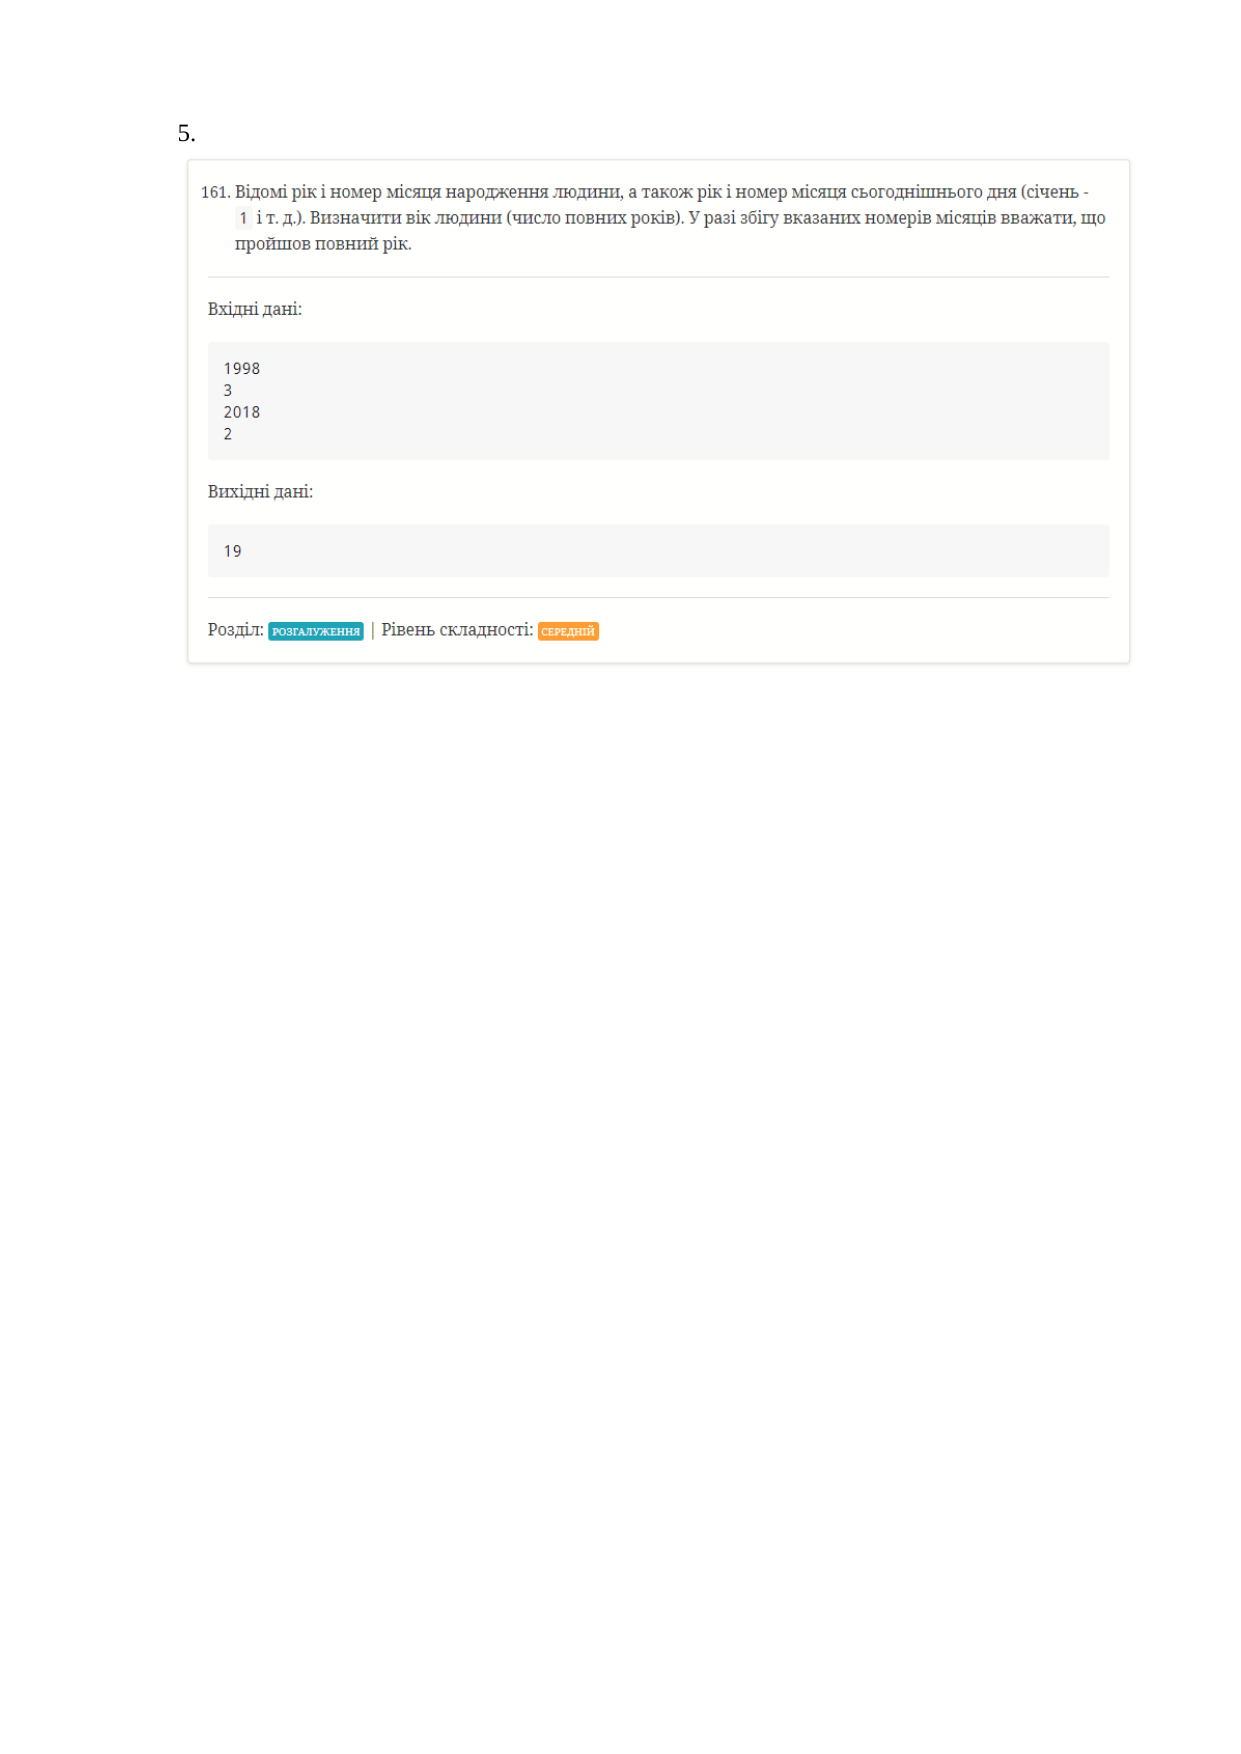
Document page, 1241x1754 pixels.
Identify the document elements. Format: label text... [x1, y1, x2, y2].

picture [177, 151, 1152, 678]
text 5. [177, 118, 1152, 151]
